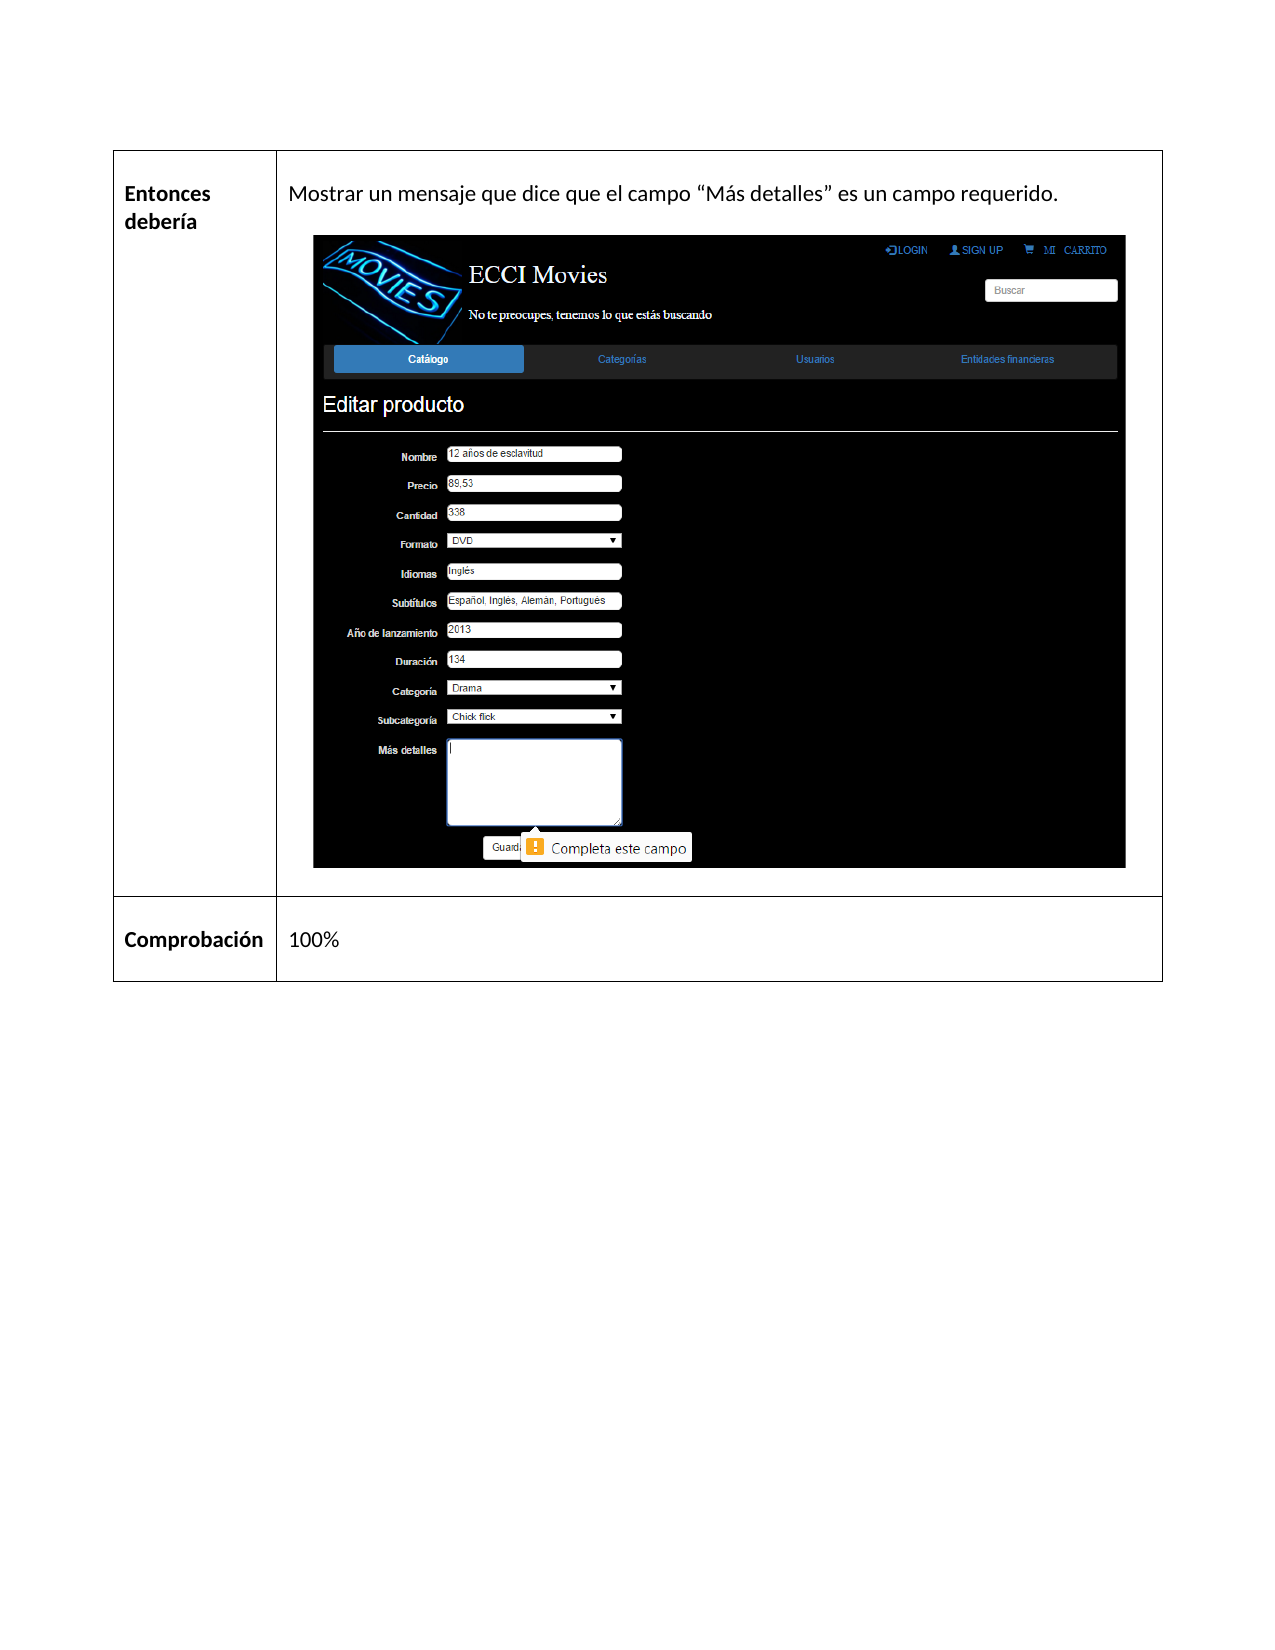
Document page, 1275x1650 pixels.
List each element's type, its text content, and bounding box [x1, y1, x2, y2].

table_cell Mostrar un mensaje que dice que el campo “Más detalles” es un campo requerido. [277, 151, 1162, 896]
table_cell Entonces debería [114, 151, 276, 896]
table_cell 100% [277, 897, 1162, 981]
picture [313, 235, 1126, 868]
table_cell Comprobación [114, 897, 276, 981]
